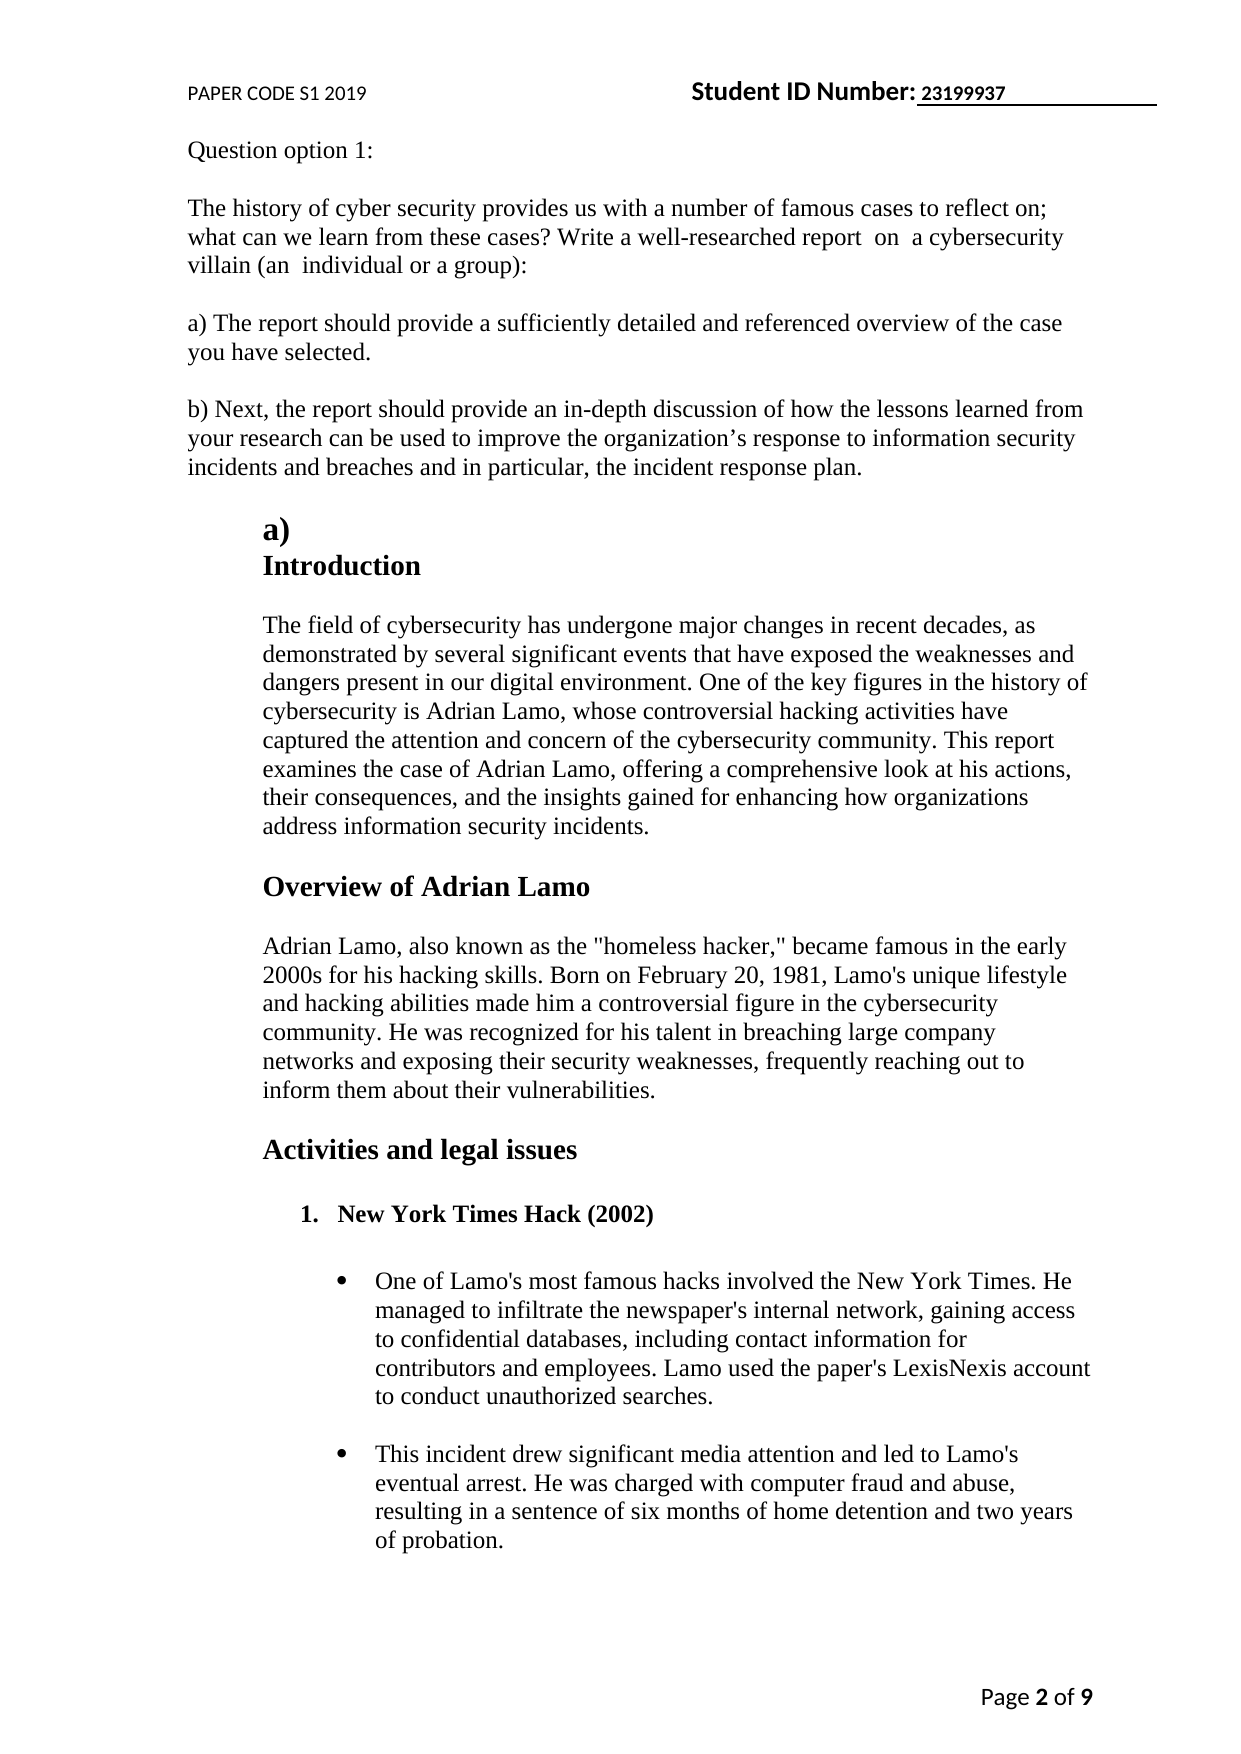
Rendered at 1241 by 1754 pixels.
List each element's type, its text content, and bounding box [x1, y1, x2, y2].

text a) The report should provide a sufficiently detailed and referenced overview of the case you have selected. [187, 308, 1093, 366]
text Activities and legal issues [262, 1132, 1093, 1166]
text The history of cyber security provides us with a number of famous cases to reflect on; what can we learn from these cases? Write a well-researched report on a cybersecurity villain (an individual or a group): [187, 193, 1093, 279]
text Introduction [187, 548, 1093, 581]
text Adrian Lamo, also known as the "homeless hacker," became famous in the early 2000s for his hacking skills. Born on February 20, 1981, Lamo's unique lifestyle and hacking abilities made him a controversial figure in the cybersecurity community. He was recognized for his talent in breaching large company networks and exposing their security weaknesses, frequently reaching out to inform them about their vulnerabilities. [262, 931, 1093, 1103]
list One of Lamo's most famous hacks involved the New York Times. He managed to infiltrate the newspaper's internal network, gaining access to confidential databases, including contact information for contributors and employees. Lamo used the paper's LexisNexis account to conduct unauthorized searches. [337, 1266, 1093, 1410]
text a) [187, 509, 1093, 548]
list This incident drew significant media attention and led to Lamo's eventual arrest. He was charged with computer fraud and abuse, resulting in a sentence of six months of home detention and two years of probation. [337, 1439, 1093, 1554]
list New York Times Hack (2002) [300, 1199, 1093, 1228]
text Question option 1: [187, 136, 1093, 164]
text The field of cybersecurity has undergone major changes in recent decades, as demonstrated by several significant events that have exposed the weaknesses and dangers present in our digital environment. One of the key figures in the history of cybersecurity is Adrian Lamo, whose controversial hacking activities have captured the attention and concern of the cybersecurity community. This report examines the case of Adrian Lamo, offering a comprehensive look at his actions, their consequences, and the insights gained for enhancing how organizations address information security incidents. [262, 610, 1093, 840]
text Overview of Adrian Lamo [262, 869, 1093, 902]
text b) Next, the report should provide an in-depth discussion of how the lessons learned from your research can be used to improve the organization’s response to information security incidents and breaches and in particular, the incident response plan. [187, 394, 1093, 481]
